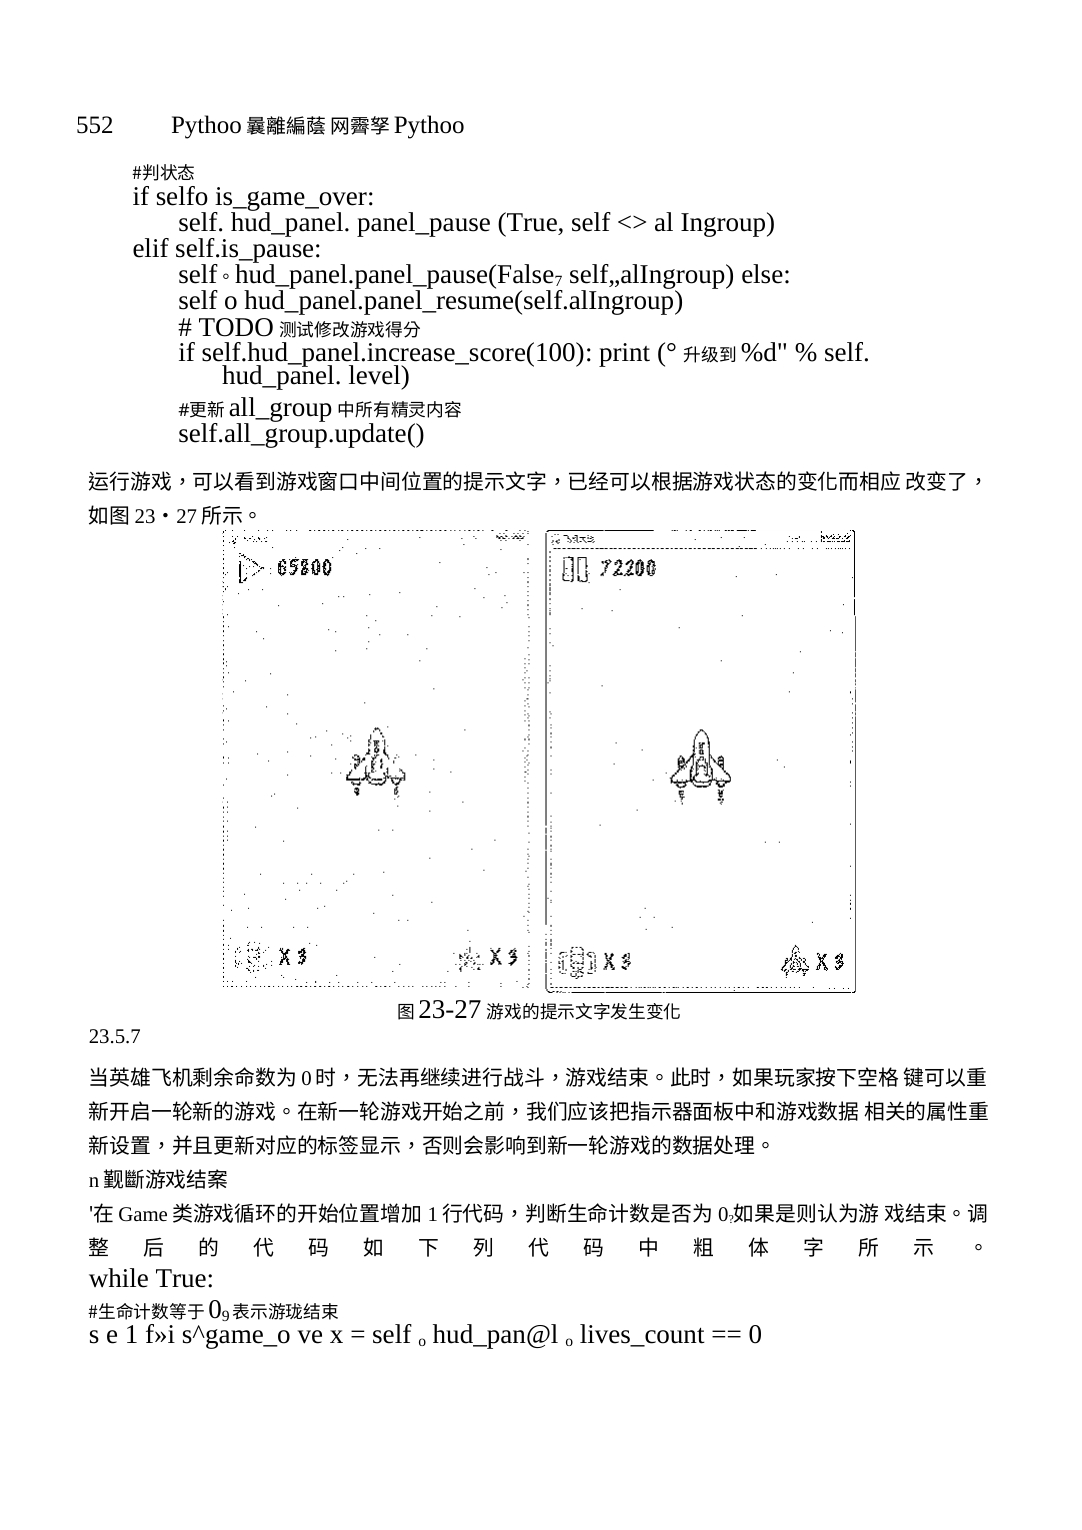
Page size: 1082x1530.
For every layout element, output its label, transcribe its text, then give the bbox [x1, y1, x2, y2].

text if selfo is_game_over: [88, 184, 990, 210]
text self. hud_panel. panel_pause (True, self <> al Ingroup) [88, 210, 990, 236]
text s e 1 f»i s^game_o ve x = self o hud_pan@l o lives_count == 0 [88, 1324, 990, 1349]
text if self.hud_panel.increase_score(100): print (° 升级到 %d" % self. hud_panel. level) [178, 341, 990, 391]
text self o hud_panel.panel_resume(self.alIngroup) [88, 289, 990, 315]
text #生命计数等于09表示游珑结束 [88, 1293, 990, 1324]
text elif self.is_pause: [88, 236, 990, 263]
text self。hud_panel.panel_pause(False7 self„alIngroup) else: [132, 263, 990, 289]
text # TODO测试修改游戏得分 [88, 315, 990, 341]
text 运行游戏，可以看到游戏窗口中间位置的提示文字，已经可以根据游戏状态的变化而相应 改变了，如图23・27所示。 [88, 462, 990, 530]
text 23.5.7 [88, 1024, 990, 1048]
text while True: [88, 1262, 990, 1293]
text n觐斷游戏结案 [88, 1160, 990, 1194]
picture [222, 530, 856, 993]
text 图23-27游戏的提示文字发生变化 [88, 993, 990, 1024]
text '在Game类游戏循环的开始位置增加1行代码，判断生命计数是否为0?如果是则认为游 戏结束。调整后的代码如下列代码中粗体字所示。 [88, 1194, 990, 1262]
text self.all_group.update() [88, 422, 990, 448]
text 当英雄飞机剩余命数为0时，无法再继续进行战斗，游戏结束。此时，如果玩家按下空格 键可以重新开启一轮新的游戏。在新一轮游戏开始之前，我们应该把指示器面板中和游戏数据 相关的属性重新设置，并且更新对应的标签显示，否则会影响到新一轮游戏的数据处理。 [88, 1058, 990, 1160]
text #判状态 [88, 158, 990, 184]
text #更新all_group中所有精灵内容 [88, 391, 990, 422]
